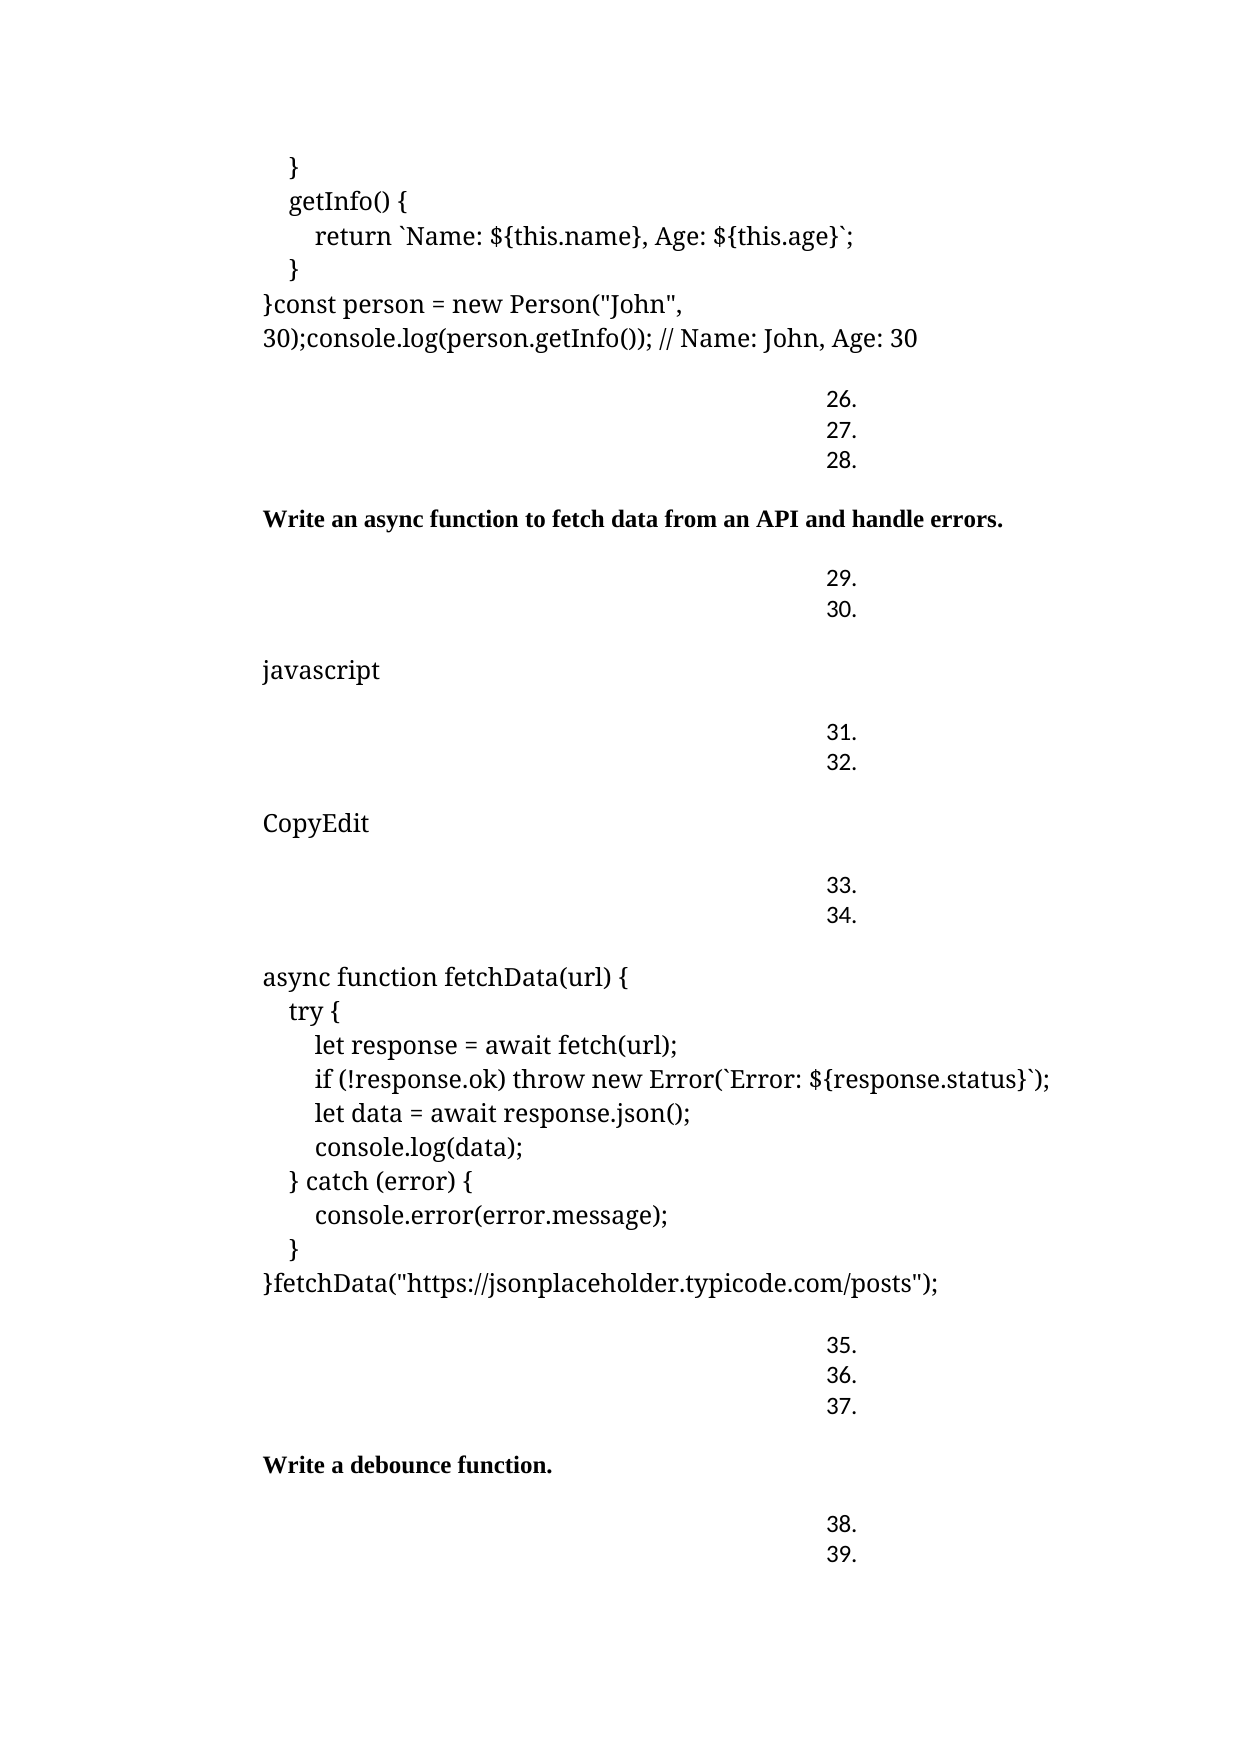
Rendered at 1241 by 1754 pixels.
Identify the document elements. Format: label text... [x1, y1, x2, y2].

text getInfo() { [262, 184, 1053, 218]
text }fetchData("https://jsonplaceholder.typicode.com/posts"); [262, 1266, 1053, 1300]
text let response = await fetch(url); [262, 1027, 1053, 1061]
text console.log(data); [262, 1129, 1053, 1164]
text CopyEdit [262, 806, 1053, 840]
text console.error(error.message); [262, 1198, 1053, 1232]
text } catch (error) { [262, 1164, 1053, 1198]
text Write a debounce function. [262, 1450, 1053, 1478]
text Write an async function to fetch data from an API and handle errors. [262, 504, 1053, 533]
text } [262, 150, 1053, 184]
text try { [262, 993, 1053, 1027]
text let data = await response.json(); [262, 1096, 1053, 1129]
text if (!response.ok) throw new Error(`Error: ${response.status}`); [262, 1061, 1053, 1096]
text return `Name: ${this.name}, Age: ${this.age}`; [262, 218, 1053, 252]
text }const person = new Person("John", 30);console.log(person.getInfo()); // Name: John, Age: 30 [262, 286, 1053, 354]
text async function fetchData(url) { [262, 959, 1053, 993]
text } [262, 1232, 1053, 1266]
text javascript [262, 652, 1053, 686]
text } [262, 252, 1053, 286]
